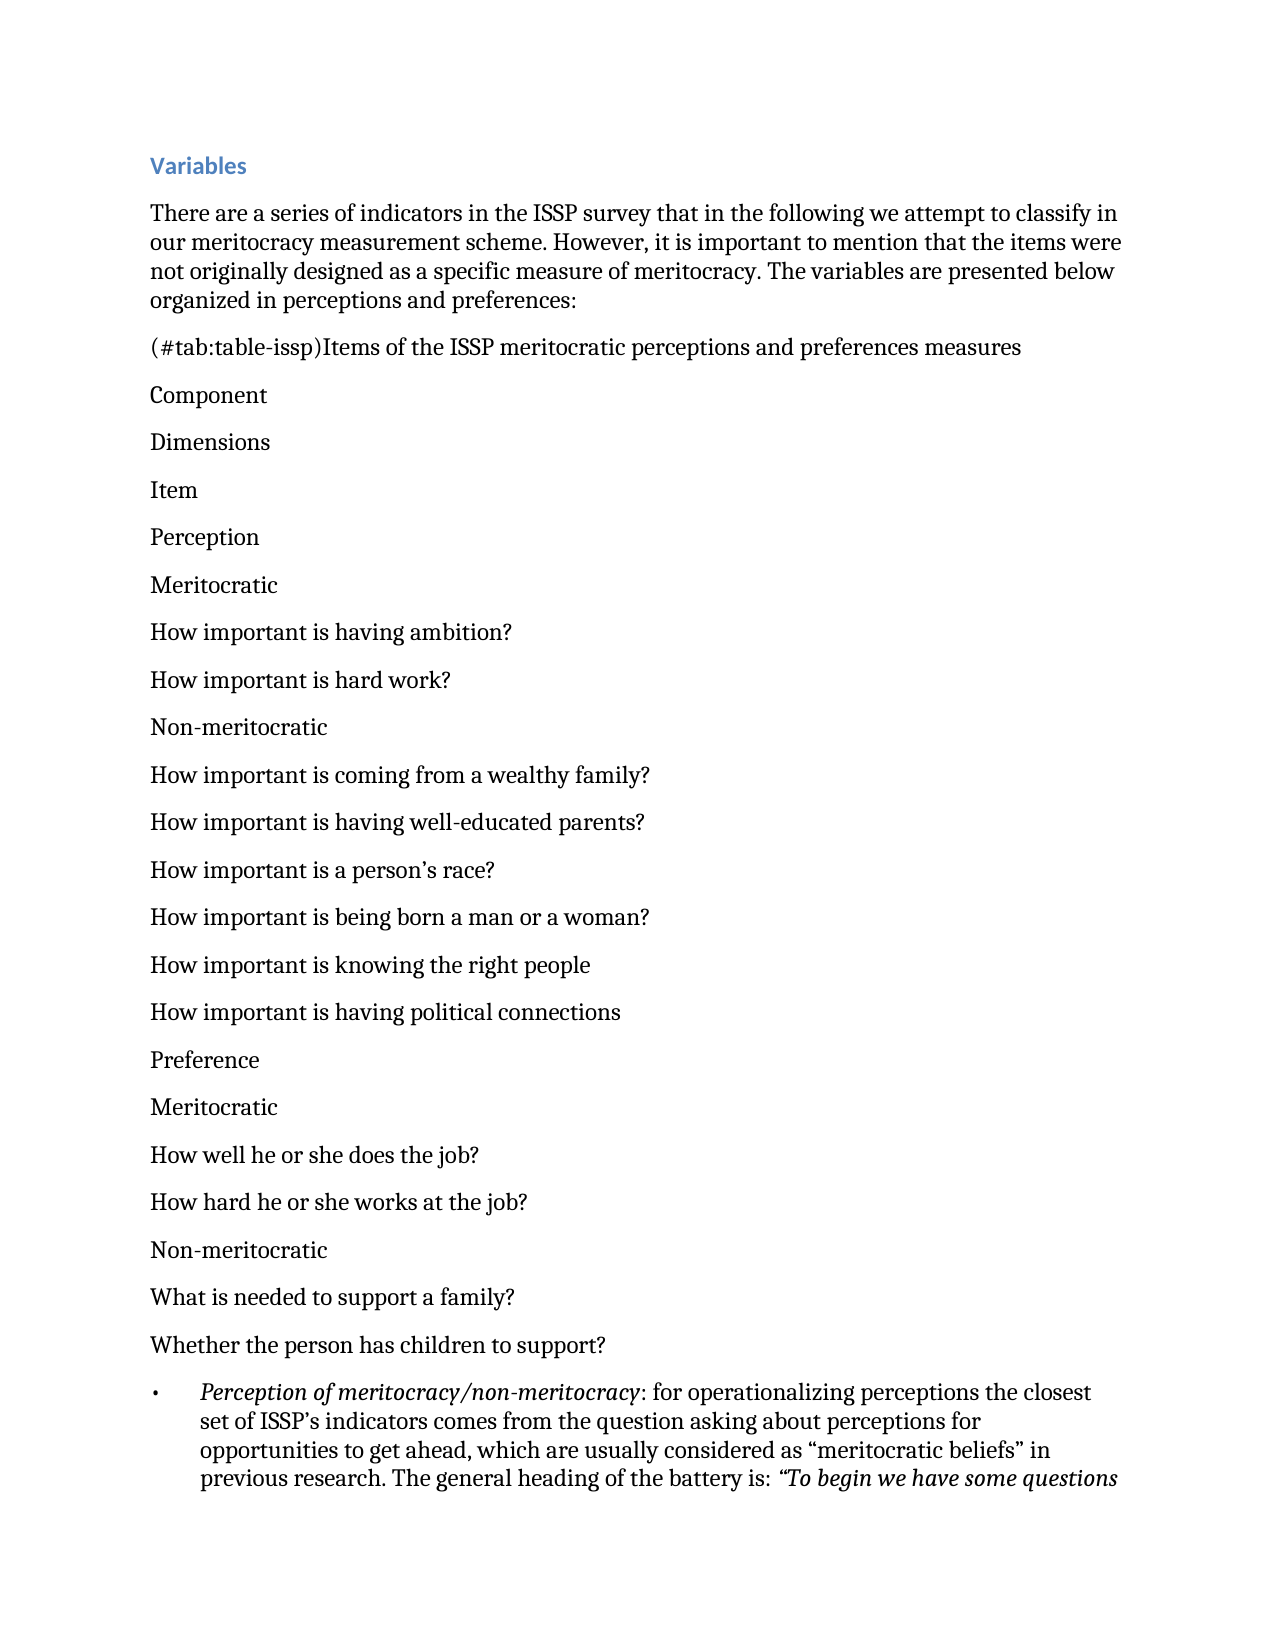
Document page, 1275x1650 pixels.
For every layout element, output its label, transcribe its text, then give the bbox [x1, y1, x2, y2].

text How important is hard work? [150, 666, 1125, 694]
text Perception [150, 523, 1125, 552]
text Whether the person has children to support? [150, 1331, 1125, 1359]
text How well he or she does the job? [150, 1141, 1125, 1169]
text (#tab:table-issp)Items of the ISSP meritocratic perceptions and preferences measures [150, 333, 1125, 362]
text How important is coming from a wealthy family? [150, 761, 1125, 789]
text Non-meritocratic [150, 1236, 1125, 1264]
text How important is knowing the right people [150, 951, 1125, 979]
text Dimensions [150, 428, 1125, 457]
text Item [150, 476, 1125, 504]
text How important is a person’s race? [150, 856, 1125, 884]
text Preference [150, 1046, 1125, 1074]
text How important is being born a man or a woman? [150, 903, 1125, 932]
text How important is having political connections [150, 998, 1125, 1027]
text How important is having well-educated parents? [150, 808, 1125, 837]
text Meritocratic [150, 571, 1125, 599]
text Non-meritocratic [150, 713, 1125, 742]
text How important is having ambition? [150, 618, 1125, 647]
text Component [150, 381, 1125, 409]
subtitle Variables [150, 150, 1125, 181]
text What is needed to support a family? [150, 1283, 1125, 1312]
text How hard he or she works at the job? [150, 1188, 1125, 1217]
text Meritocratic [150, 1093, 1125, 1122]
